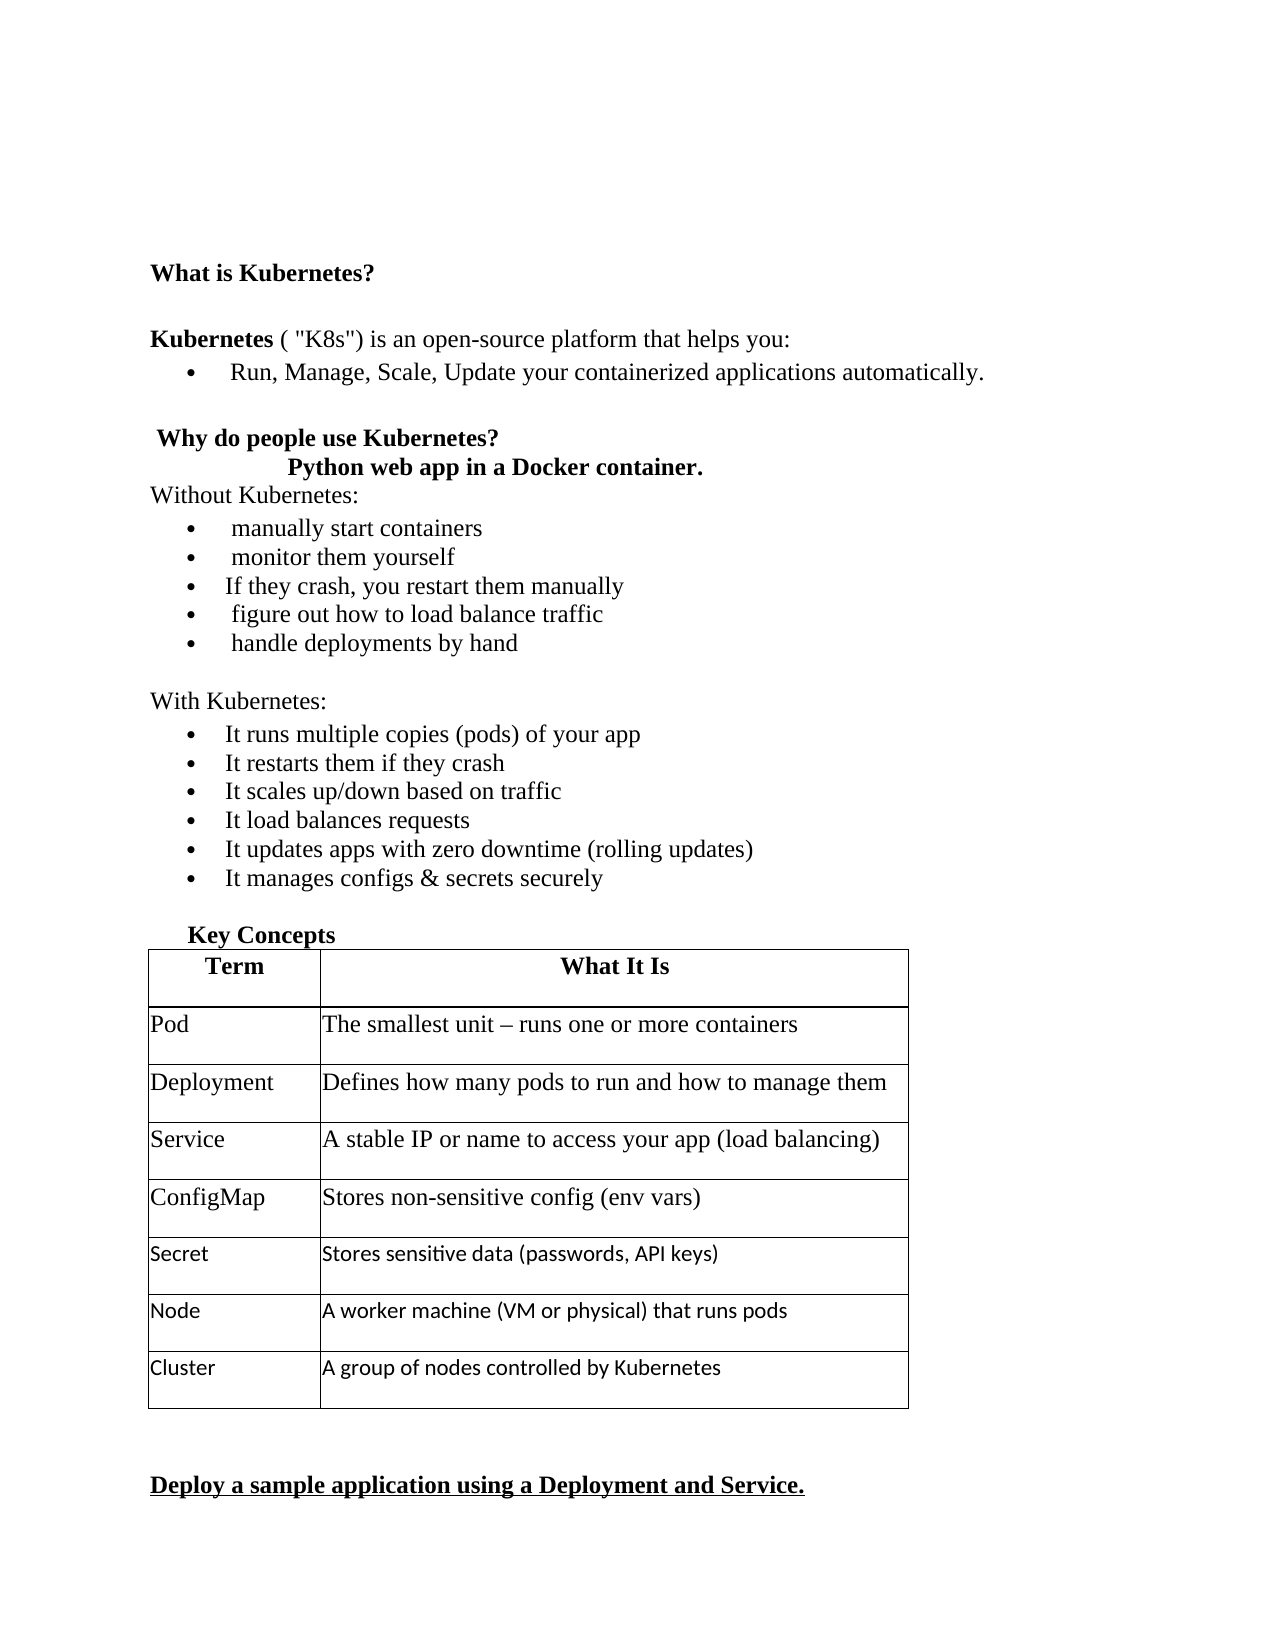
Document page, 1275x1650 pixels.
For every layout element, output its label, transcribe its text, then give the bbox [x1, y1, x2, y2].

table_cell Pod [149, 1008, 320, 1064]
list It load balances requests [187, 805, 1125, 834]
list It updates apps with zero downtime (rolling updates) [187, 834, 1125, 863]
table_header Term [149, 950, 320, 1006]
table_cell Stores non-sensitive config (env vars) [321, 1180, 908, 1237]
list Run, Manage, Scale, Update your containerized applications automatically. [187, 357, 1125, 386]
table_cell Node [149, 1295, 320, 1351]
table_cell A group of nodes controlled by Kubernetes [321, 1352, 908, 1407]
list It runs multiple copies (pods) of your app [187, 719, 1125, 748]
text Deploy a sample application using a Deployment and Service. [150, 1470, 1125, 1499]
subtitle What is Kubernetes? [150, 258, 1125, 286]
list If they crash, you restart them manually [187, 571, 1125, 599]
text With Kubernetes: [150, 686, 1125, 714]
list It restarts them if they crash [187, 748, 1125, 776]
text Kubernetes ( "K8s") is an open-source platform that helps you: [150, 324, 1125, 352]
table_cell Service [149, 1123, 320, 1179]
list It manages configs & secrets securely [187, 863, 1125, 891]
table_cell Defines how many pods to run and how to manage them [321, 1065, 908, 1122]
subtitle Why do people use Kubernetes? [150, 423, 1125, 452]
table_cell ConfigMap [149, 1180, 320, 1237]
table_cell A worker machine (VM or physical) that runs pods [321, 1295, 908, 1351]
table_cell The smallest unit – runs one or more containers [321, 1008, 908, 1064]
table_cell Secret [149, 1238, 320, 1294]
subtitle Key Concepts [187, 920, 1125, 949]
table_cell Deployment [149, 1065, 320, 1122]
list manually start containers [187, 513, 1125, 542]
list handle deployments by hand [187, 628, 1125, 657]
list figure out how to load balance traffic [187, 599, 1125, 628]
subtitle Python web app in a Docker container. [150, 452, 1125, 480]
text Without Kubernetes: [150, 480, 1125, 509]
list It scales up/down based on traffic [187, 776, 1125, 805]
table_header What It Is [321, 950, 908, 1006]
table_cell Stores sensitive data (passwords, API keys) [321, 1238, 908, 1294]
table_cell A stable IP or name to access your app (load balancing) [321, 1123, 908, 1179]
table_cell Cluster [149, 1352, 320, 1407]
list monitor them yourself [187, 542, 1125, 571]
